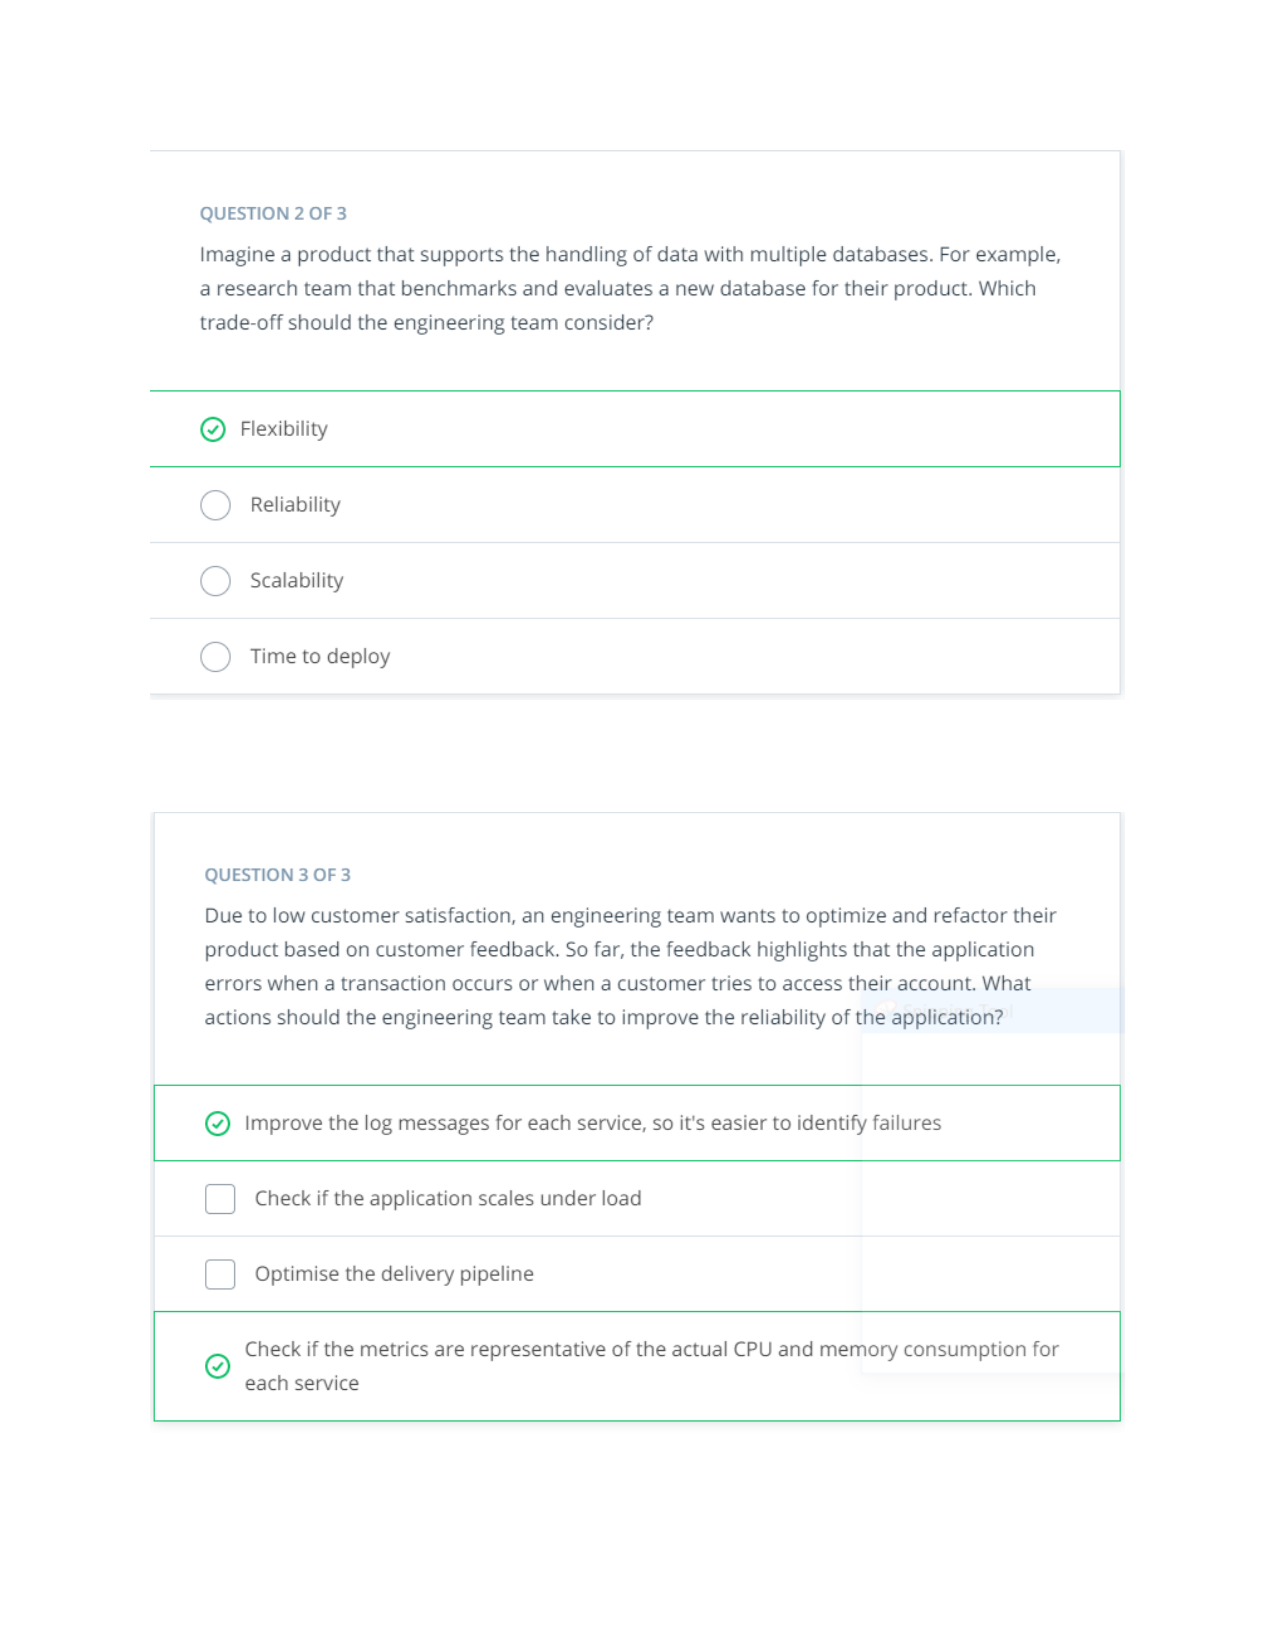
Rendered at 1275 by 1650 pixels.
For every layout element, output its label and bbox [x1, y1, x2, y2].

picture [150, 150, 1125, 700]
picture [150, 812, 1125, 1433]
